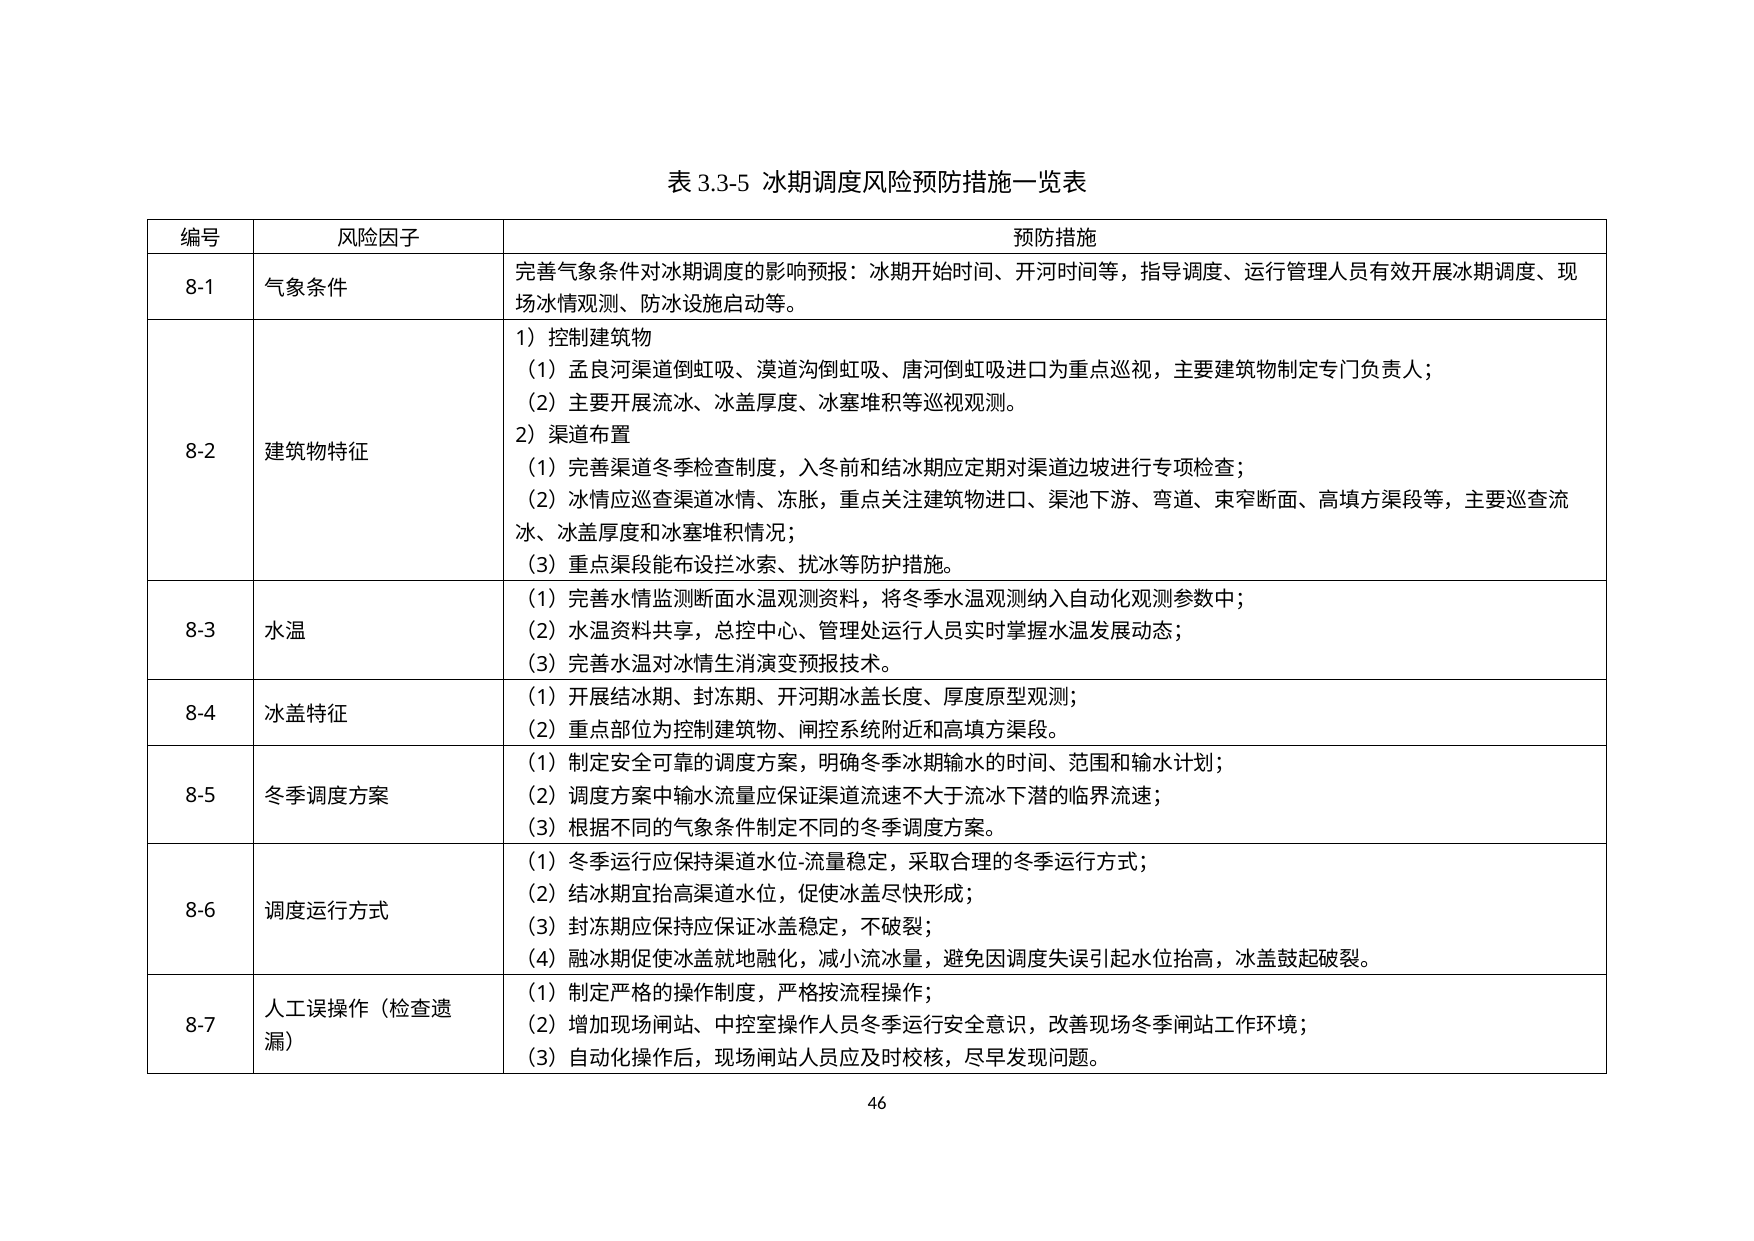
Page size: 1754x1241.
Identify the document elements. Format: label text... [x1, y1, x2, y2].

table_header 编号 [148, 220, 253, 253]
table_cell 冬季调度方案 [254, 746, 503, 843]
table_cell 8-1 [148, 254, 253, 319]
table_cell 水温 [254, 581, 503, 678]
table_cell （1）制定安全可靠的调度方案，明确冬季冰期输水的时间、范围和输水计划； （2）调度方案中输水流量应保证渠道流速不大于流冰下潜的临界流速； （3）根据不同的气象条件制定不同的冬季调度方案。 [504, 746, 1606, 843]
table_cell 人工误操作（检查遗漏） [254, 975, 503, 1073]
table_cell 8-6 [148, 844, 253, 974]
table_cell （1）冬季运行应保持渠道水位-流量稳定，采取合理的冬季运行方式； （2）结冰期宜抬高渠道水位，促使冰盖尽快形成； （3）封冻期应保持应保证冰盖稳定，不破裂； （4）融冰期促使冰盖就地融化，减小流冰量，避免因调度失误引起水位抬高，冰盖鼓起破裂。 [504, 844, 1606, 974]
table_cell 调度运行方式 [254, 844, 503, 974]
table_cell 冰盖特征 [254, 680, 503, 744]
table_cell 8-7 [148, 975, 253, 1073]
table_cell 8-2 [148, 320, 253, 580]
table_cell 8-4 [148, 680, 253, 744]
table_cell 完善气象条件对冰期调度的影响预报：冰期开始时间、开河时间等，指导调度、运行管理人员有效开展冰期调度、现场冰情观测、防冰设施启动等。 [504, 254, 1606, 319]
table_cell （1）开展结冰期、封冻期、开河期冰盖长度、厚度原型观测； （2）重点部位为控制建筑物、闸控系统附近和高填方渠段。 [504, 680, 1606, 744]
table_cell 气象条件 [254, 254, 503, 319]
table_cell （1）完善水情监测断面水温观测资料，将冬季水温观测纳入自动化观测参数中； （2）水温资料共享，总控中心、管理处运行人员实时掌握水温发展动态； （3）完善水温对冰情生消演变预报技术。 [504, 581, 1606, 678]
table_cell （1）制定严格的操作制度，严格按流程操作； （2）增加现场闸站、中控室操作人员冬季运行安全意识，改善现场冬季闸站工作环境； （3）自动化操作后，现场闸站人员应及时校核，尽早发现问题。 [504, 975, 1606, 1073]
table_header 风险因子 [254, 220, 503, 253]
table_cell 建筑物特征 [254, 320, 503, 580]
table_header 预防措施 [504, 220, 1606, 253]
table_cell 8-5 [148, 746, 253, 843]
table_cell 8-3 [148, 581, 253, 678]
table_cell 1）控制建筑物 （1）孟良河渠道倒虹吸、漠道沟倒虹吸、唐河倒虹吸进口为重点巡视，主要建筑物制定专门负责人； （2）主要开展流冰、冰盖厚度、冰塞堆积等巡视观测。 2）渠道布置 （1）完善渠道冬季检查制度，入冬前和结冰期应定期对渠道边坡进行专项检查； （2）冰情应巡查渠道冰情、冻胀，重点关注建筑物进口、渠池下游、弯道、束窄断面、高填方渠段等，主要巡查流冰、冰盖厚度和冰塞堆积情况； （3）重点渠段能布设拦冰索、扰冰等防护措施。 [504, 320, 1606, 580]
text 表3.3-5 冰期调度风险预防措施一览表 [148, 148, 1606, 213]
